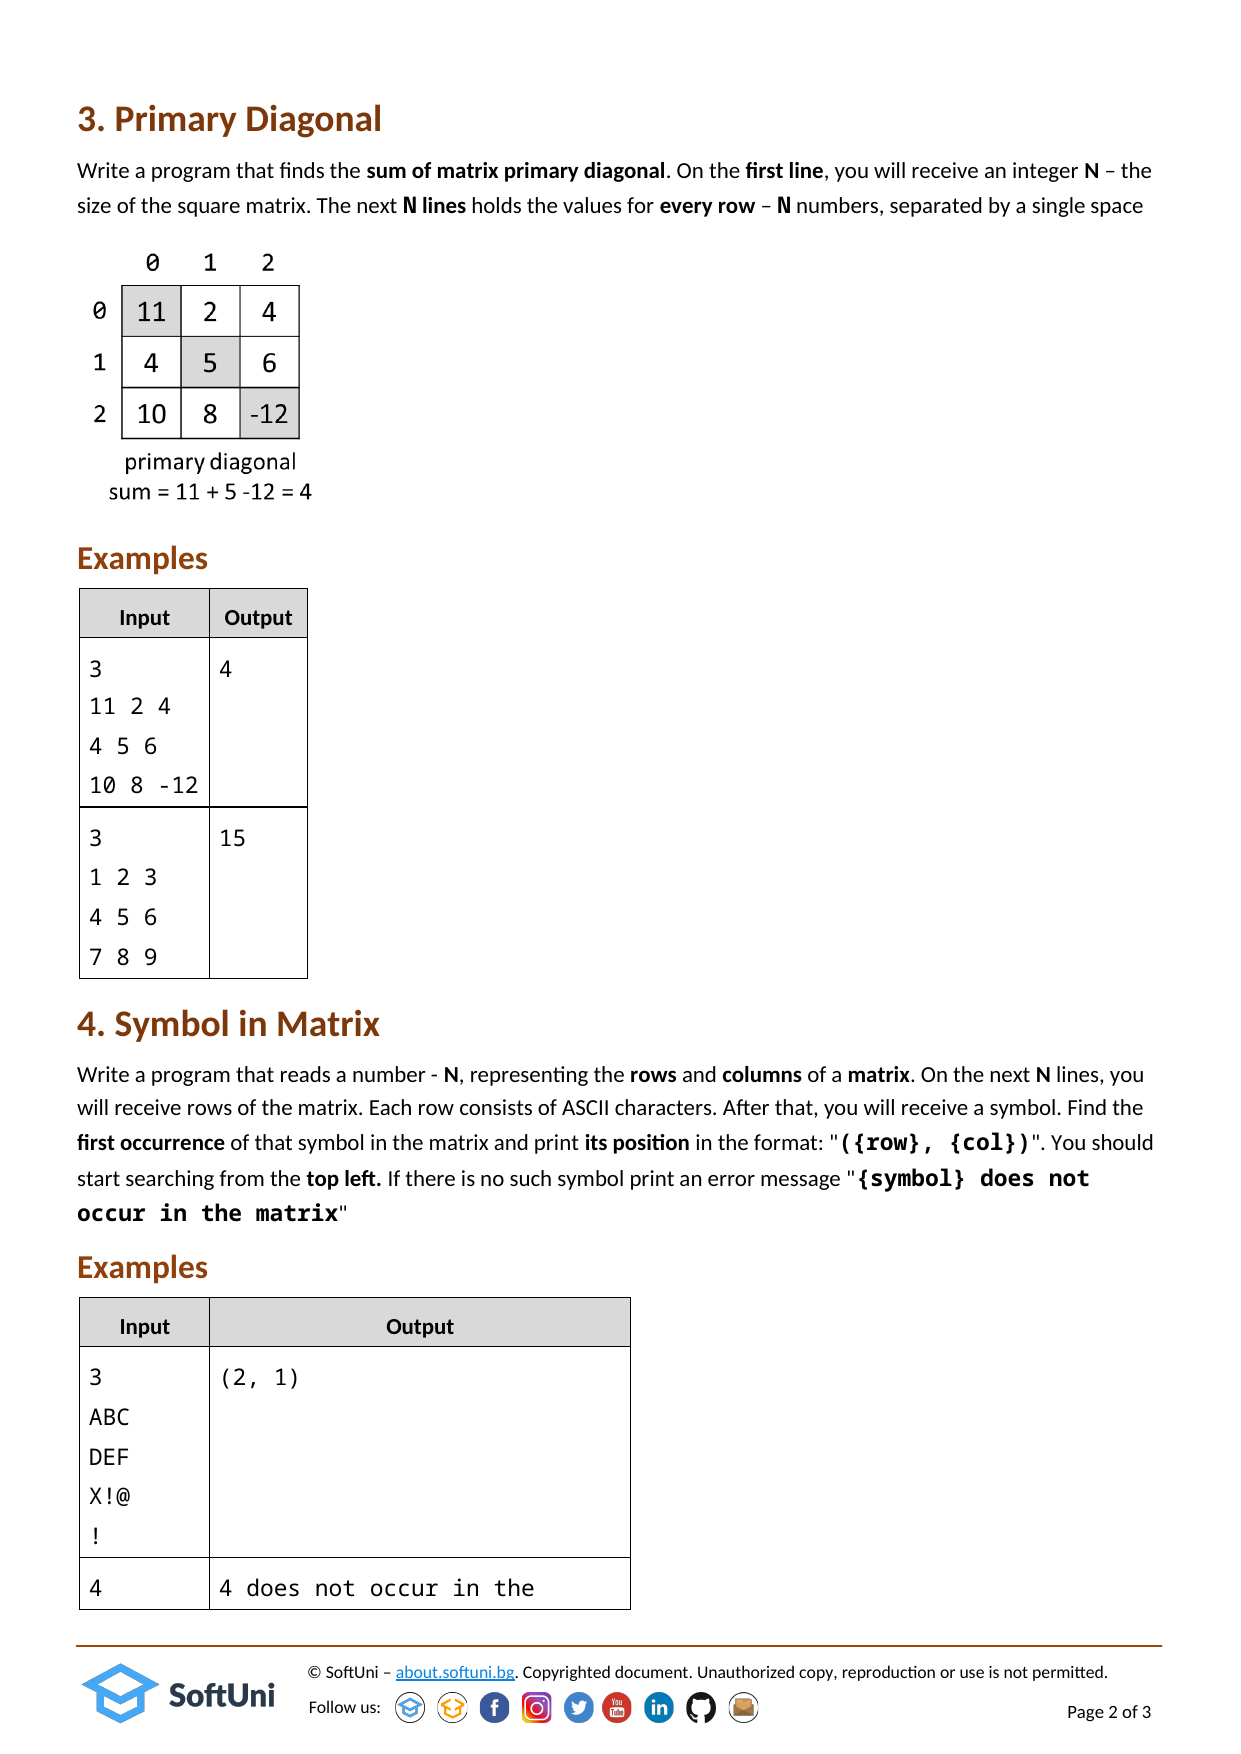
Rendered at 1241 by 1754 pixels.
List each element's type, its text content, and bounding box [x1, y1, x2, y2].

subtitle Examples [77, 1246, 1163, 1287]
picture [658, 1705, 667, 1714]
subtitle Primary Diagonal [77, 95, 1163, 141]
table_cell 3 11 2 4 4 5 6 10 8 -12 [80, 638, 209, 806]
table_header Input [80, 589, 209, 637]
picture [644, 1714, 653, 1723]
table_header Output [210, 589, 307, 637]
table_cell 15 [210, 808, 307, 978]
subtitle Examples [77, 537, 1163, 578]
subtitle Symbol in Matrix [77, 999, 1163, 1045]
picture [686, 1692, 716, 1723]
table_cell 4 [210, 638, 307, 806]
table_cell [80, 1558, 209, 1609]
picture [564, 1692, 594, 1723]
table_cell 3 1 2 3 4 5 6 7 8 9 [80, 808, 209, 978]
table_header Input [80, 1298, 209, 1346]
picture [665, 1714, 674, 1723]
table_cell 3 ABC DEF X!@ ! [80, 1347, 209, 1557]
picture [602, 1692, 632, 1723]
picture [644, 1692, 653, 1701]
picture [522, 1692, 552, 1723]
text Write a program that reads a number - N, representing the rows and columns of a matrix. On the next N lines, you will receive rows of the matrix. Each row consists of ASCII characters. After that, you will receive a symbol. Find the first occurrence of that symbol in the matrix and print its position in the format: "({row}, {col})". You should start searching from the top left. If there is no such symbol print an error message "{symbol} does not occur in the matrix" [77, 1061, 1163, 1229]
picture [479, 1692, 510, 1723]
picture [76, 237, 365, 521]
text Write a program that finds the sum of matrix primary diagonal. On the first line, you will receive an integer N – the size of the square matrix. The next N lines holds the values for every row – N numbers, separated by a single space [77, 156, 1163, 220]
picture [437, 1692, 468, 1723]
table_header Output [210, 1298, 630, 1346]
picture [728, 1692, 759, 1723]
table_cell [210, 1558, 630, 1609]
table_cell (2, 1) [210, 1347, 630, 1557]
picture [395, 1692, 425, 1723]
picture [665, 1692, 674, 1701]
picture [75, 1658, 281, 1729]
